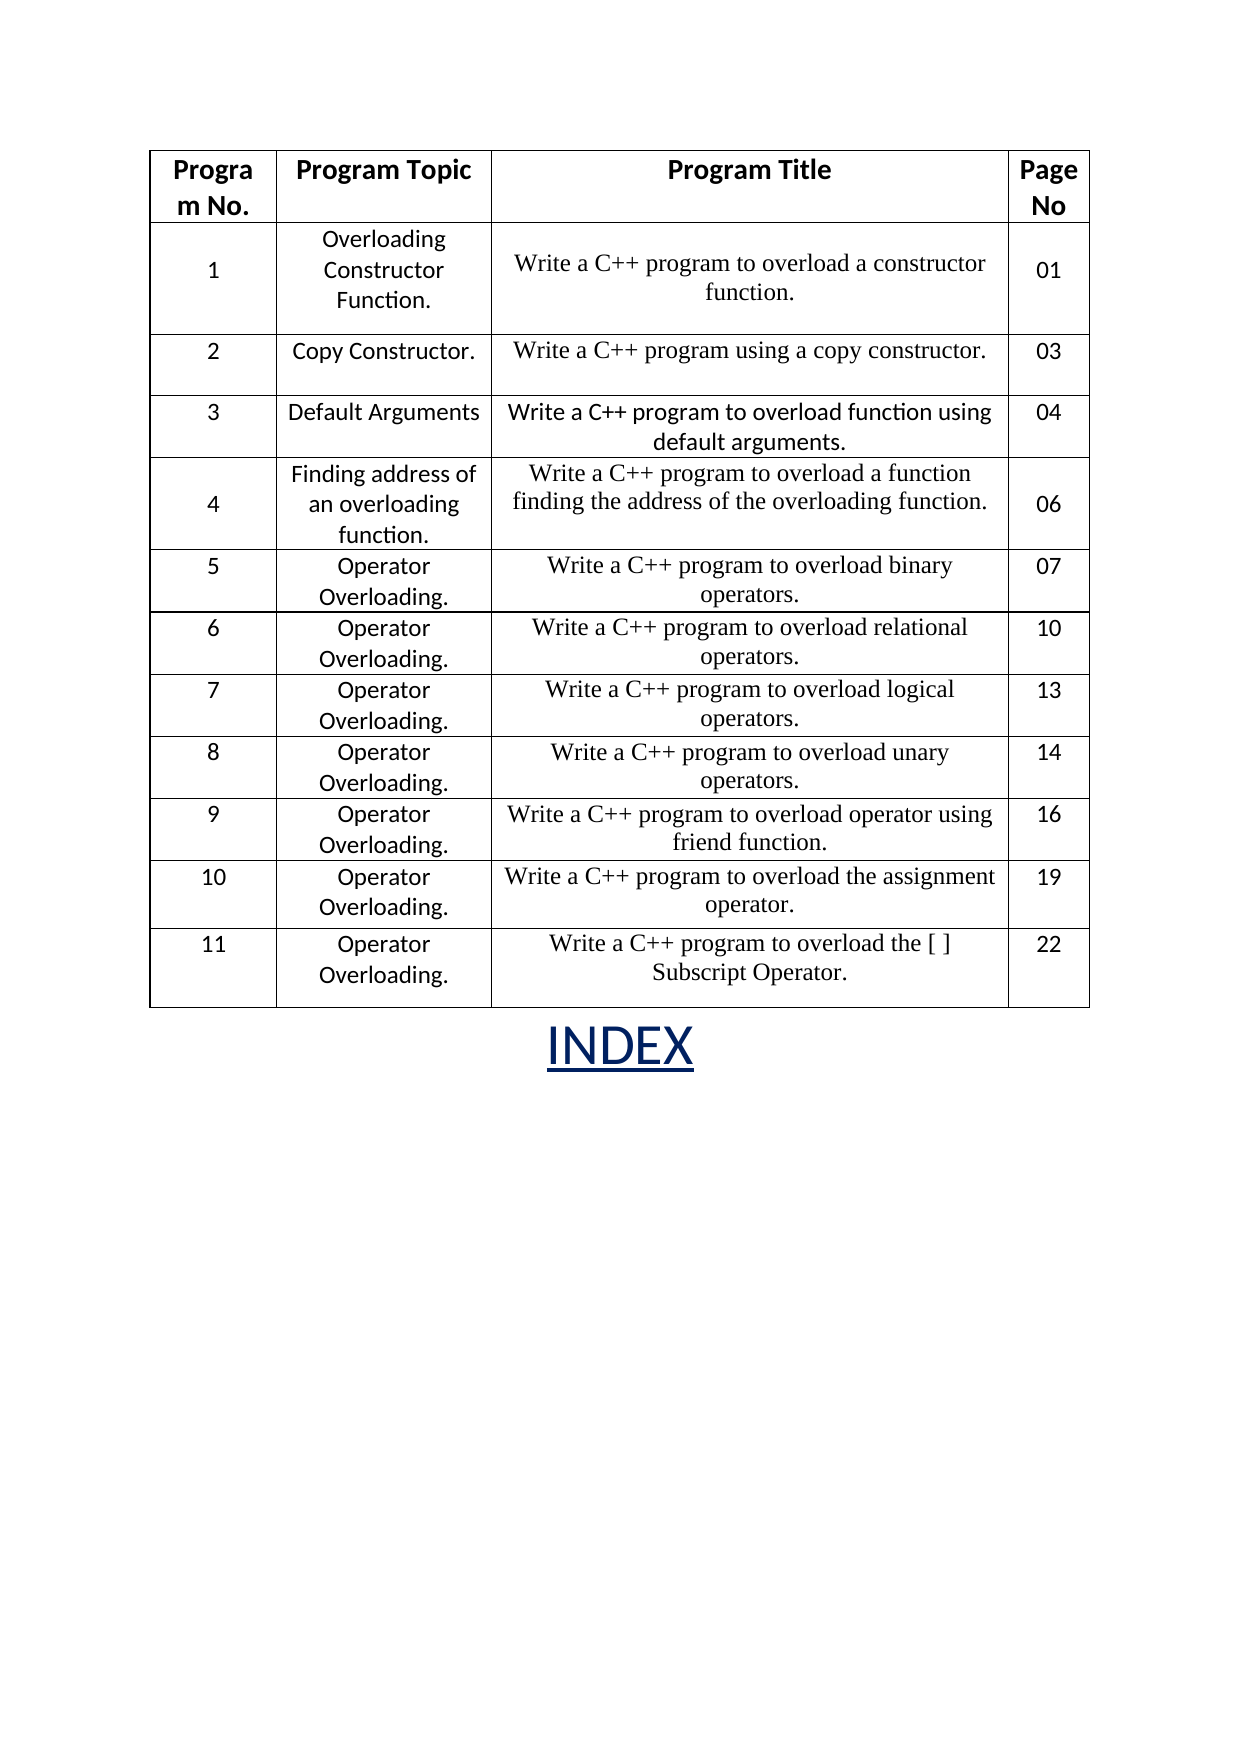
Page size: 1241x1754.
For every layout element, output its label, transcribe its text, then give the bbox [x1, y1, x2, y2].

table_cell Write a C++ program to overload unary operators. [492, 737, 1008, 798]
table_cell 11 [151, 929, 276, 1007]
table_cell Write a C++ program to overload binary operators. [492, 550, 1008, 611]
table_header Program Title [492, 151, 1008, 222]
table_cell Write a C++ program to overload a function finding the address of the overloading function. [492, 458, 1008, 549]
table_cell Write a C++ program to overload a constructor function. [492, 223, 1008, 334]
table_cell 2 [151, 335, 276, 394]
table_cell 8 [151, 737, 276, 798]
table_cell 10 [1009, 613, 1089, 673]
table_cell Operator Overloading. [277, 861, 491, 927]
table_header Page No [1009, 151, 1089, 222]
table_cell 01 [1009, 223, 1089, 334]
table_cell Copy Constructor. [277, 335, 491, 394]
table_cell 03 [1009, 335, 1089, 394]
table_cell 3 [151, 396, 276, 457]
table_cell Operator Overloading. [277, 613, 491, 673]
table_cell Operator Overloading. [277, 675, 491, 736]
table_cell Operator Overloading. [277, 799, 491, 860]
table_cell Write a C++ program to overload function using default arguments. [492, 396, 1008, 457]
table_cell 14 [1009, 737, 1089, 798]
table_cell Write a C++ program to overload the assignment operator. [492, 861, 1008, 927]
table_cell 07 [1009, 550, 1089, 611]
table_header Program Topic [277, 151, 491, 222]
table_cell 7 [151, 675, 276, 736]
table_cell 22 [1009, 929, 1089, 1007]
table_cell 4 [151, 458, 276, 549]
table_cell Write a C++ program using a copy constructor. [492, 335, 1008, 394]
table_cell Operator Overloading. [277, 550, 491, 611]
table_cell Operator Overloading. [277, 737, 491, 798]
table_cell Write a C++ program to overload relational operators. [492, 613, 1008, 673]
table_cell 06 [1009, 458, 1089, 549]
table_cell 10 [151, 861, 276, 927]
table_cell Write a C++ program to overload the [ ] Subscript Operator. [492, 929, 1008, 1007]
table_cell 6 [151, 613, 276, 673]
table_header Program No. [151, 151, 276, 222]
table_cell Write a C++ program to overload operator using friend function. [492, 799, 1008, 860]
table_cell 04 [1009, 396, 1089, 457]
table_cell Finding address of an overloading function. [277, 458, 491, 549]
table_cell 9 [151, 799, 276, 860]
table_cell Operator Overloading. [277, 929, 491, 1007]
table_cell 1 [151, 223, 276, 334]
table_cell 5 [151, 550, 276, 611]
table_cell 16 [1009, 799, 1089, 860]
text INDEX [150, 1008, 1090, 1079]
table_cell 13 [1009, 675, 1089, 736]
table_cell Default Arguments [277, 396, 491, 457]
table_cell Write a C++ program to overload logical operators. [492, 675, 1008, 736]
table_cell Overloading Constructor Function. [277, 223, 491, 334]
table_cell 19 [1009, 861, 1089, 927]
